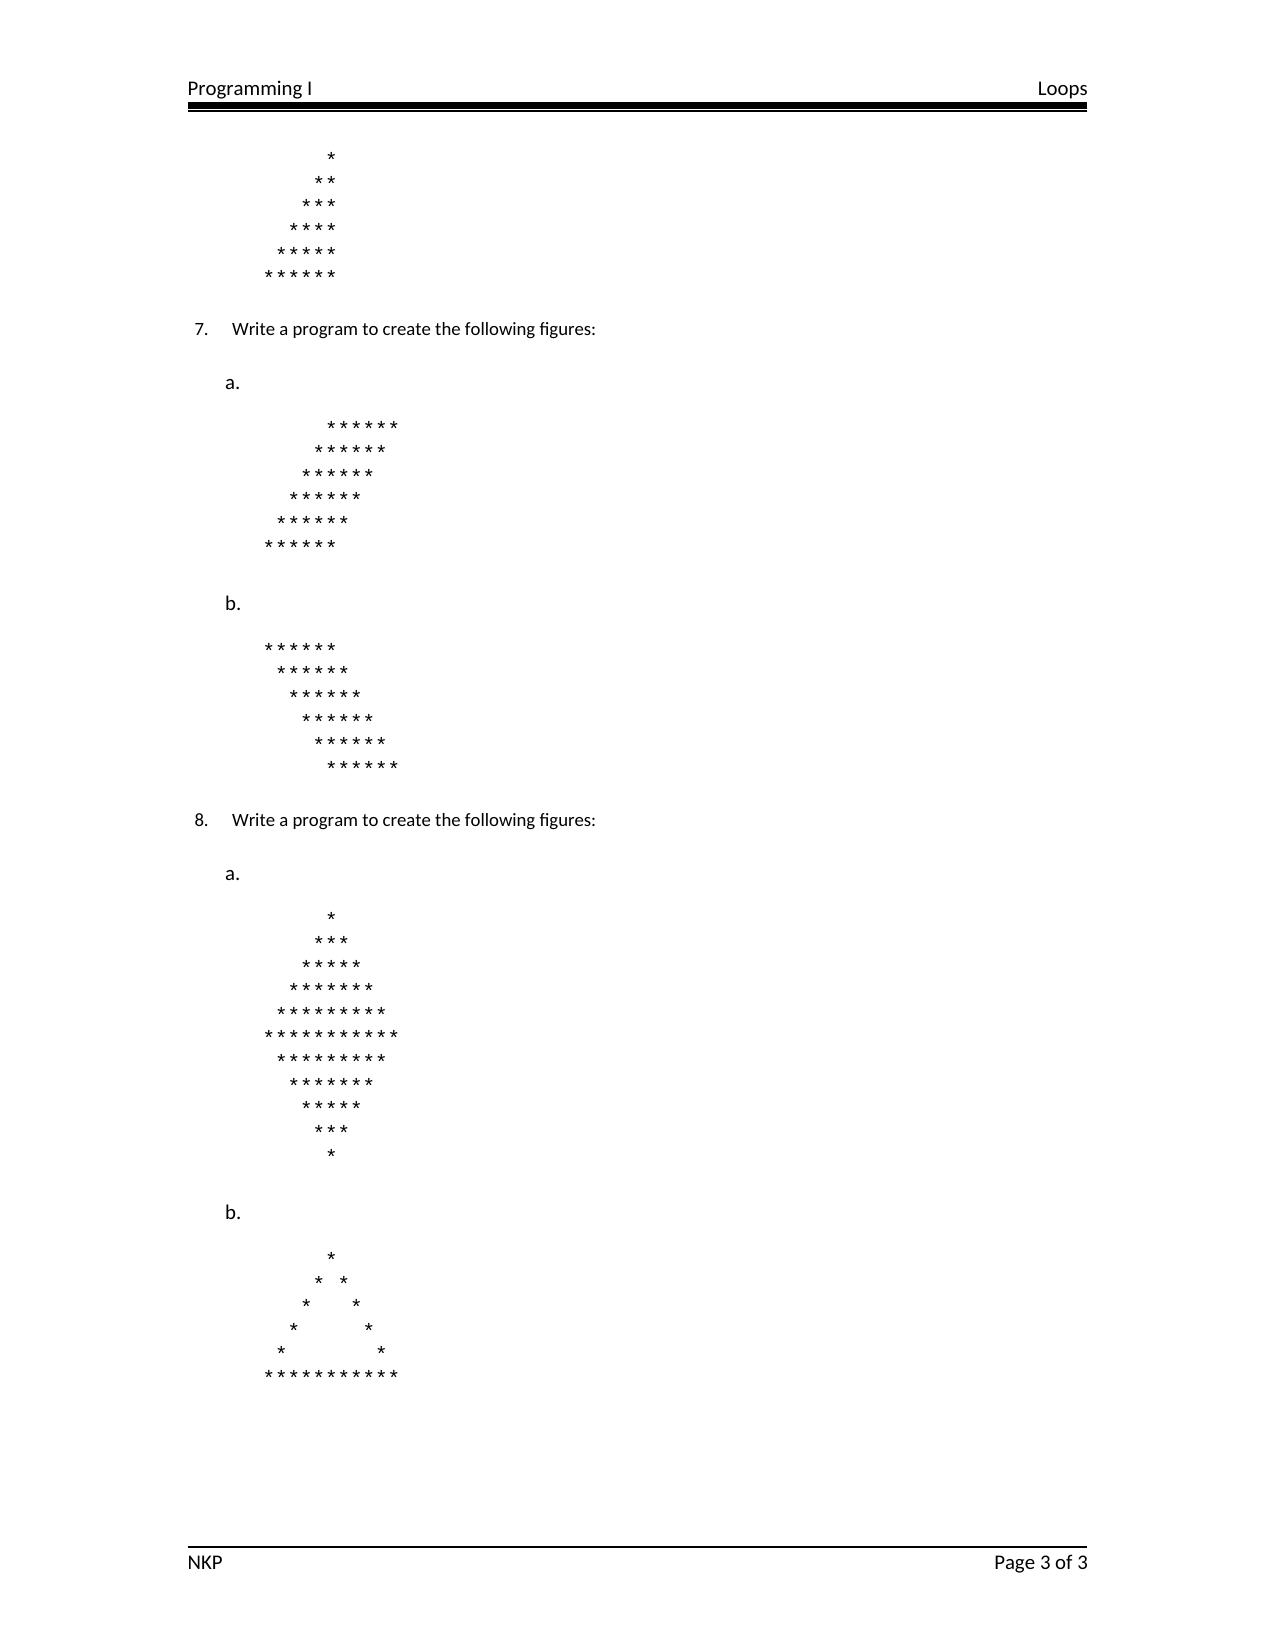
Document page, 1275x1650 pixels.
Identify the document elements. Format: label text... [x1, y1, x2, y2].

text *********** [262, 1368, 1087, 1392]
text ****** [262, 419, 1087, 443]
text * * [262, 1273, 1087, 1297]
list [194, 317, 1087, 340]
text ***** [262, 957, 1087, 981]
text * [262, 1147, 1087, 1170]
text ****** [262, 759, 1087, 783]
text ****** [262, 443, 1087, 467]
text ******* [262, 981, 1087, 1005]
text * * [262, 1344, 1087, 1368]
text ****** [262, 514, 1087, 538]
text ********* [262, 1005, 1087, 1028]
text * * [262, 1297, 1087, 1321]
text *********** [262, 1028, 1087, 1052]
text ** [262, 174, 1087, 197]
text * [262, 910, 1087, 934]
text ****** [262, 268, 1087, 292]
text **** [262, 221, 1087, 244]
text ****** [262, 467, 1087, 490]
text ****** [262, 538, 1087, 561]
text ****** [262, 688, 1087, 712]
text ***** [262, 244, 1087, 268]
text ********* [262, 1052, 1087, 1076]
text * [262, 150, 1087, 174]
text ****** [262, 664, 1087, 688]
text ******* [262, 1076, 1087, 1099]
text *** [262, 1123, 1087, 1147]
text * [262, 1250, 1087, 1273]
text ****** [262, 712, 1087, 735]
text * * [262, 1321, 1087, 1344]
text ****** [262, 641, 1087, 664]
text ***** [262, 1099, 1087, 1123]
text ****** [262, 735, 1087, 759]
list Write a program to create the following figures: [194, 808, 1087, 831]
text *** [262, 934, 1087, 957]
text *** [262, 197, 1087, 221]
text ****** [262, 490, 1087, 514]
